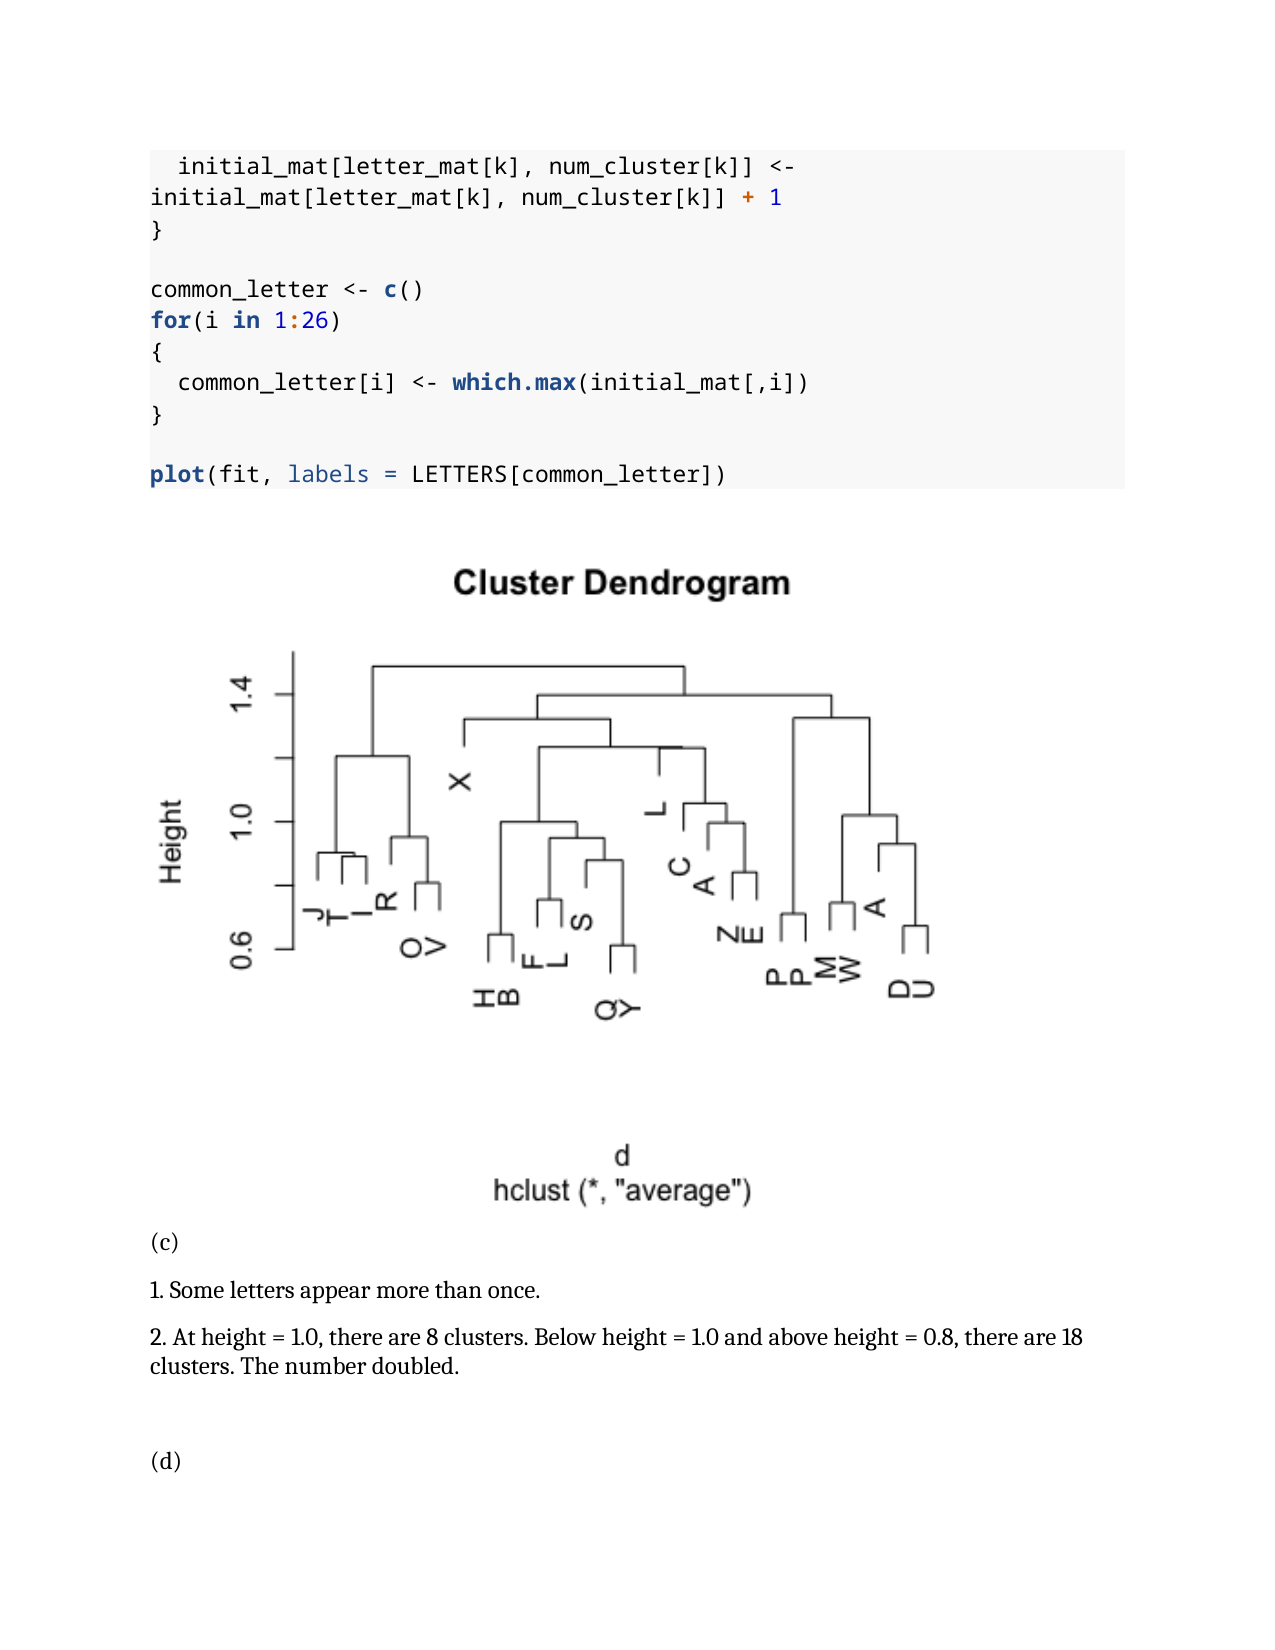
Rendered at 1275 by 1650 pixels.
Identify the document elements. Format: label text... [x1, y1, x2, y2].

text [150, 150, 1125, 489]
text (c) [150, 1228, 1125, 1257]
text (d) [150, 1447, 1125, 1476]
text 1. Some letters appear more than once. [150, 1276, 1125, 1304]
picture [150, 509, 1025, 1210]
text 2. At height = 1.0, there are 8 clusters. Below height = 1.0 and above height = 0.8, there are 18 clusters. The number doubled. [150, 1323, 1125, 1381]
